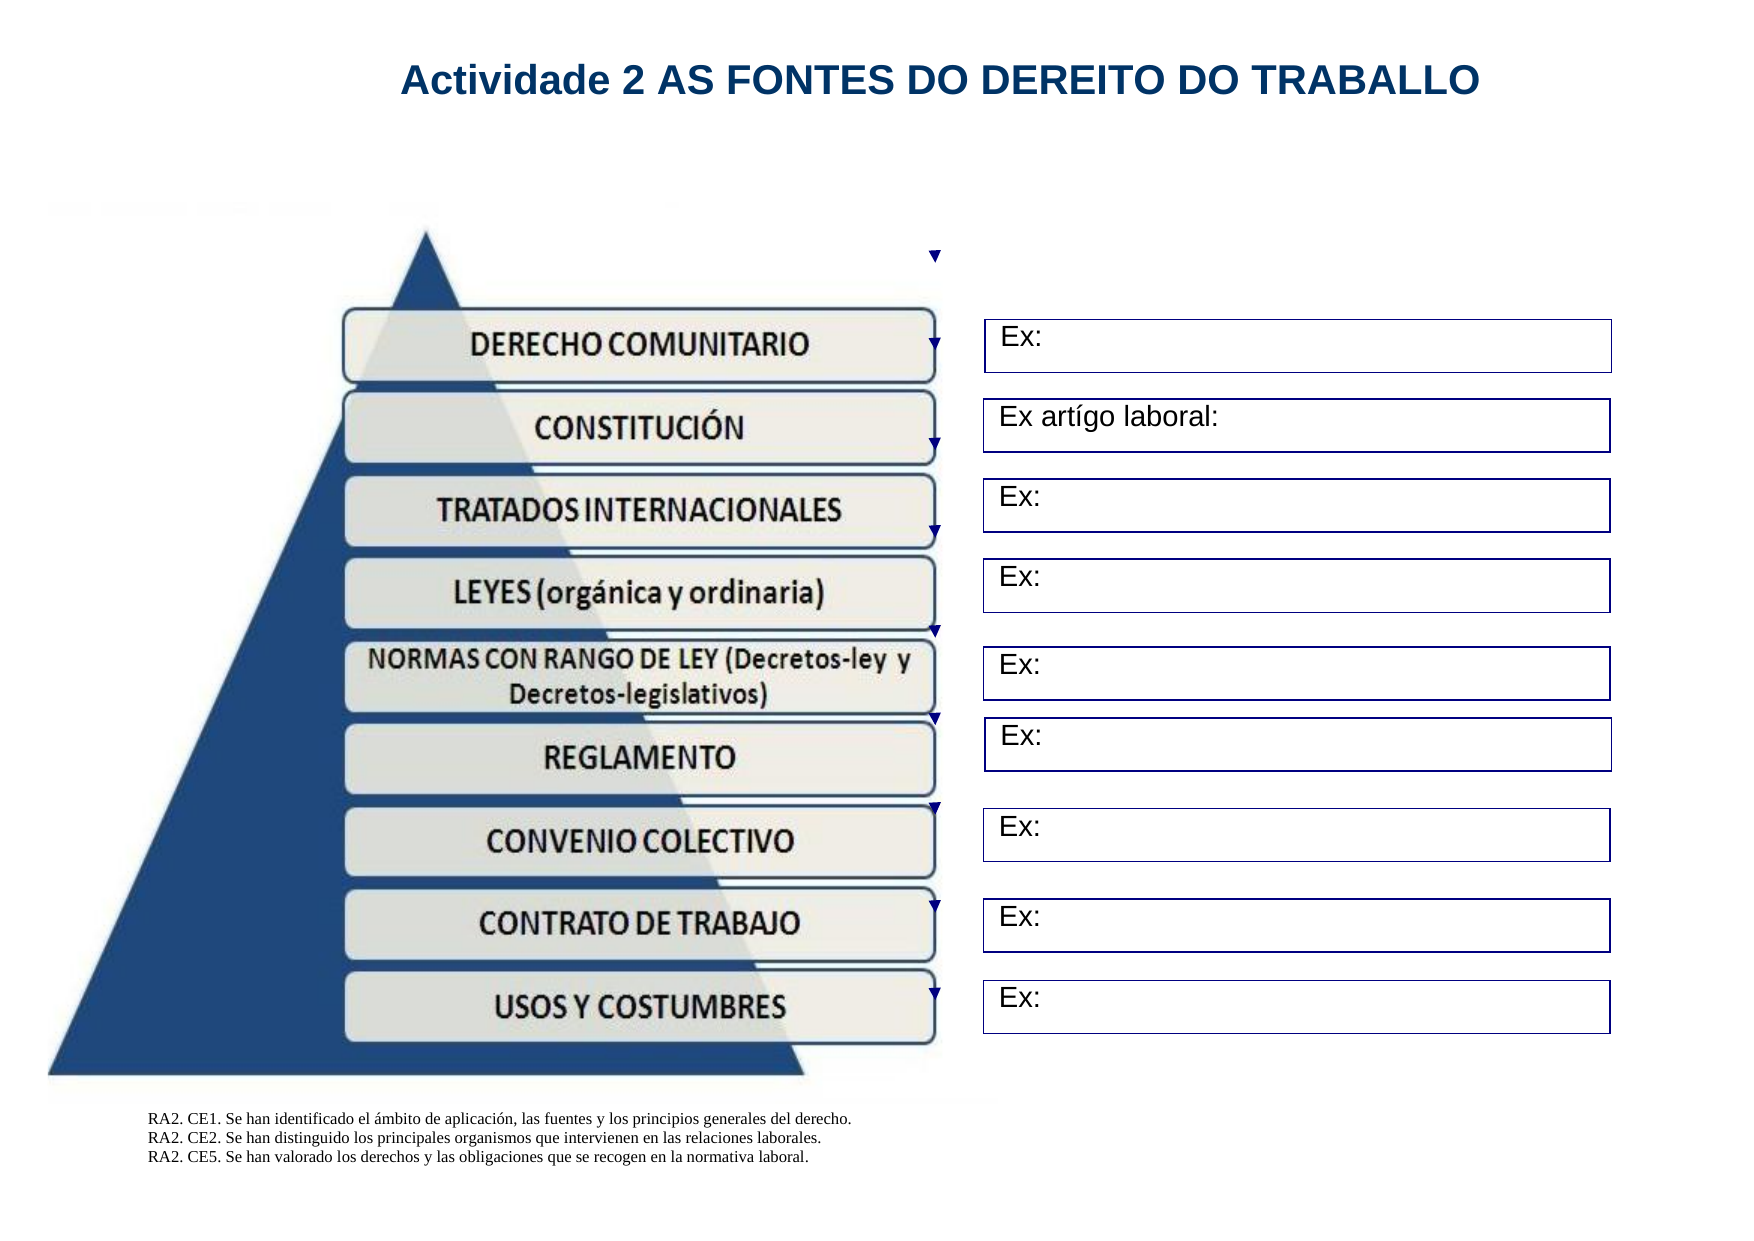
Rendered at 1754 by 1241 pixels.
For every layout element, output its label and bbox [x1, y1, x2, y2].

picture [984, 809, 998, 861]
picture [986, 320, 998, 372]
picture [984, 981, 998, 1033]
picture [984, 400, 998, 451]
picture [986, 719, 998, 770]
picture [47, 202, 998, 1104]
picture [984, 560, 998, 612]
picture [984, 480, 998, 531]
picture [984, 648, 998, 699]
picture [984, 900, 998, 951]
